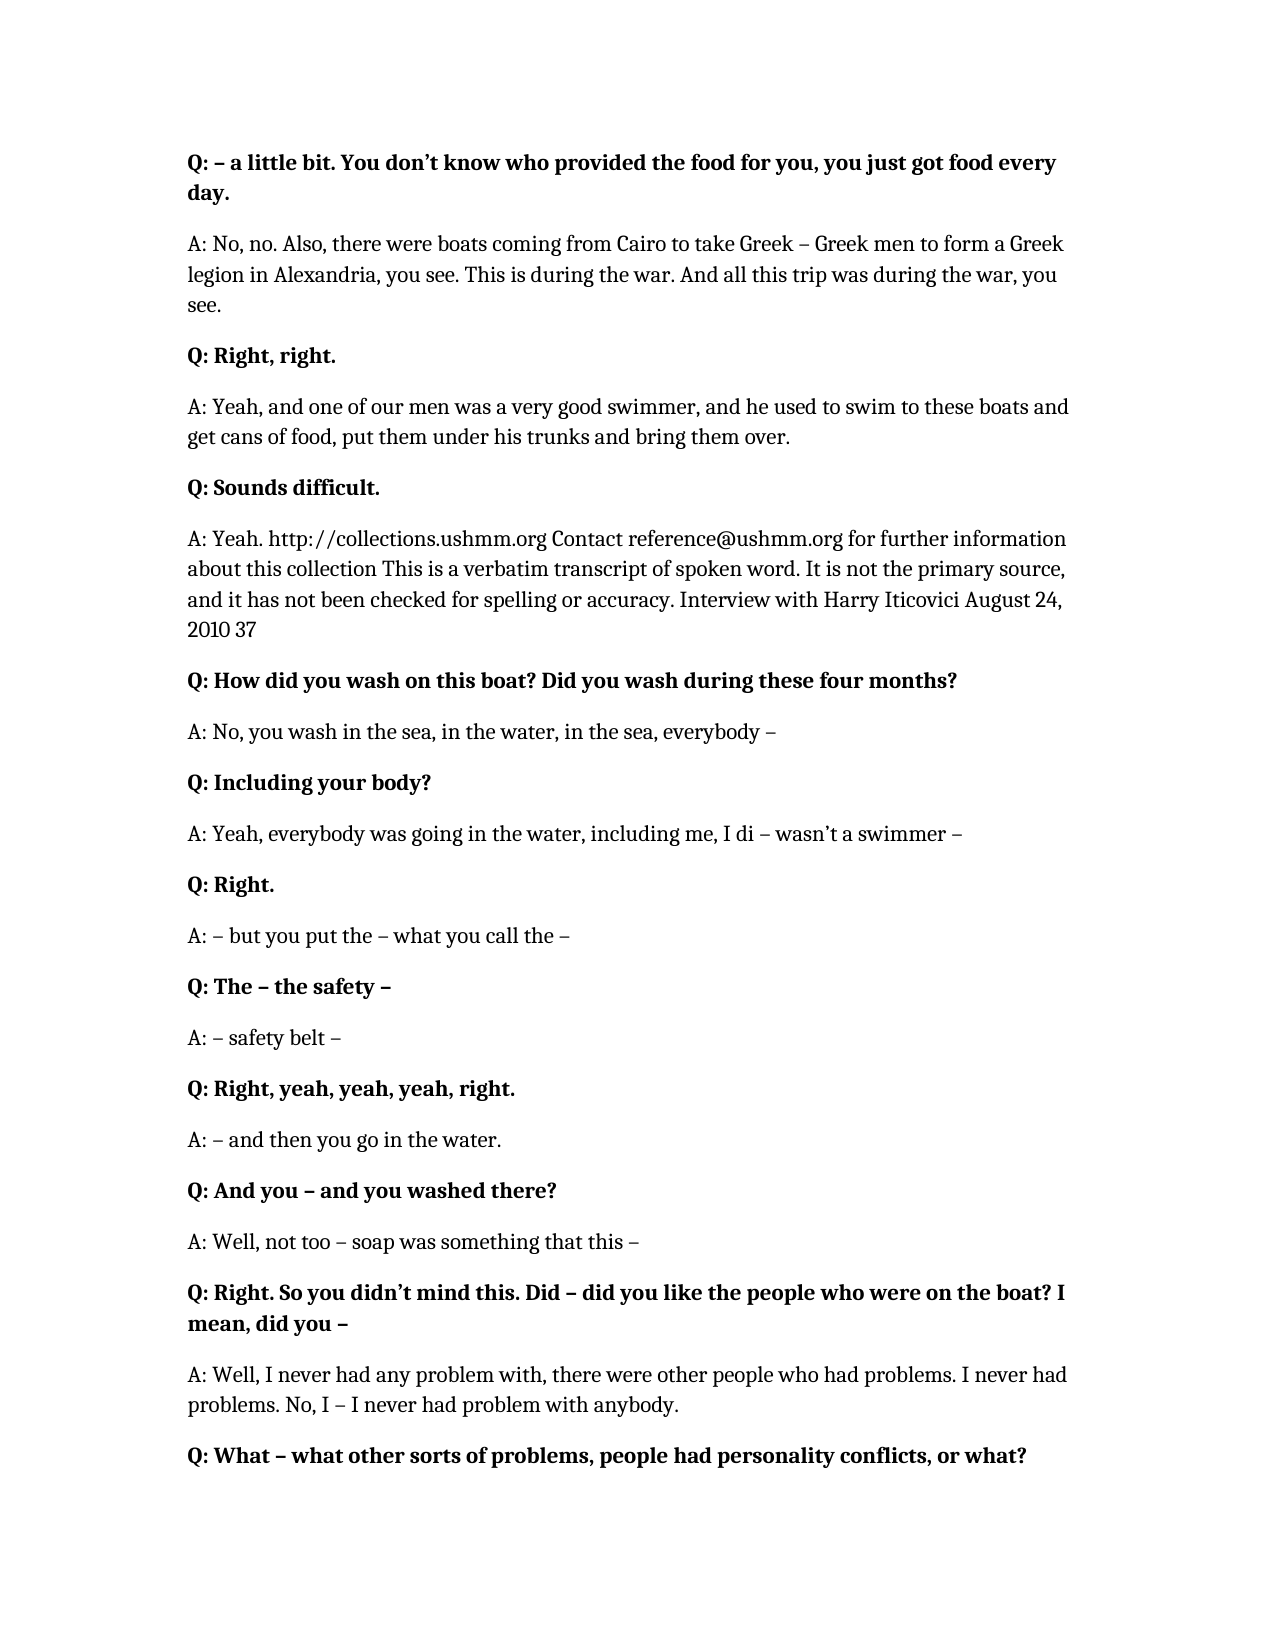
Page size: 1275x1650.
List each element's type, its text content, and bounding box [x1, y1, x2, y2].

text Q: How did you wash on this boat? Did you wash during these four months? [187, 668, 1087, 694]
text Q: The – the safety – [187, 974, 1087, 1000]
text A: – safety belt – [187, 1025, 1087, 1051]
text Q: Right. [187, 872, 1087, 898]
text A: Well, not too – soap was something that this – [187, 1229, 1087, 1256]
text Q: Right, yeah, yeah, yeah, right. [187, 1076, 1087, 1102]
text A: – but you put the – what you call the – [187, 923, 1087, 949]
text A: Well, I never had any problem with, there were other people who had problems. I never had problems. No, I – I never had problem with anybody. [187, 1361, 1087, 1418]
text A: Yeah. http://collections.ushmm.org Contact reference@ushmm.org for further information about this collection This is a verbatim transcript of spoken word. It is not the primary source, and it has not been checked for spelling or accuracy. Interview with Harry Iticovici August 24, 2010 37 [187, 526, 1087, 643]
text A: Yeah, everybody was going in the water, including me, I di – wasn’t a swimmer – [187, 821, 1087, 847]
text A: No, you wash in the sea, in the water, in the sea, everybody – [187, 719, 1087, 745]
text A: Yeah, and one of our men was a very good swimmer, and he used to swim to these boats and get cans of food, put them under his trunks and bring them over. [187, 394, 1087, 450]
text Q: Including your body? [187, 770, 1087, 796]
text Q: Sounds difficult. [187, 475, 1087, 501]
text Q: What – what other sorts of problems, people had personality conflicts, or what? [187, 1443, 1087, 1469]
text Q: – a little bit. You don’t know who provided the food for you, you just got food every day. [187, 150, 1087, 207]
text A: – and then you go in the water. [187, 1127, 1087, 1153]
text A: No, no. Also, there were boats coming from Cairo to take Greek – Greek men to form a Greek legion in Alexandria, you see. This is during the war. And all this trip was during the war, you see. [187, 231, 1087, 318]
text Q: And you – and you washed there? [187, 1178, 1087, 1204]
text Q: Right. So you didn’t mind this. Did – did you like the people who were on the boat? I mean, did you – [187, 1280, 1087, 1337]
text Q: Right, right. [187, 343, 1087, 369]
